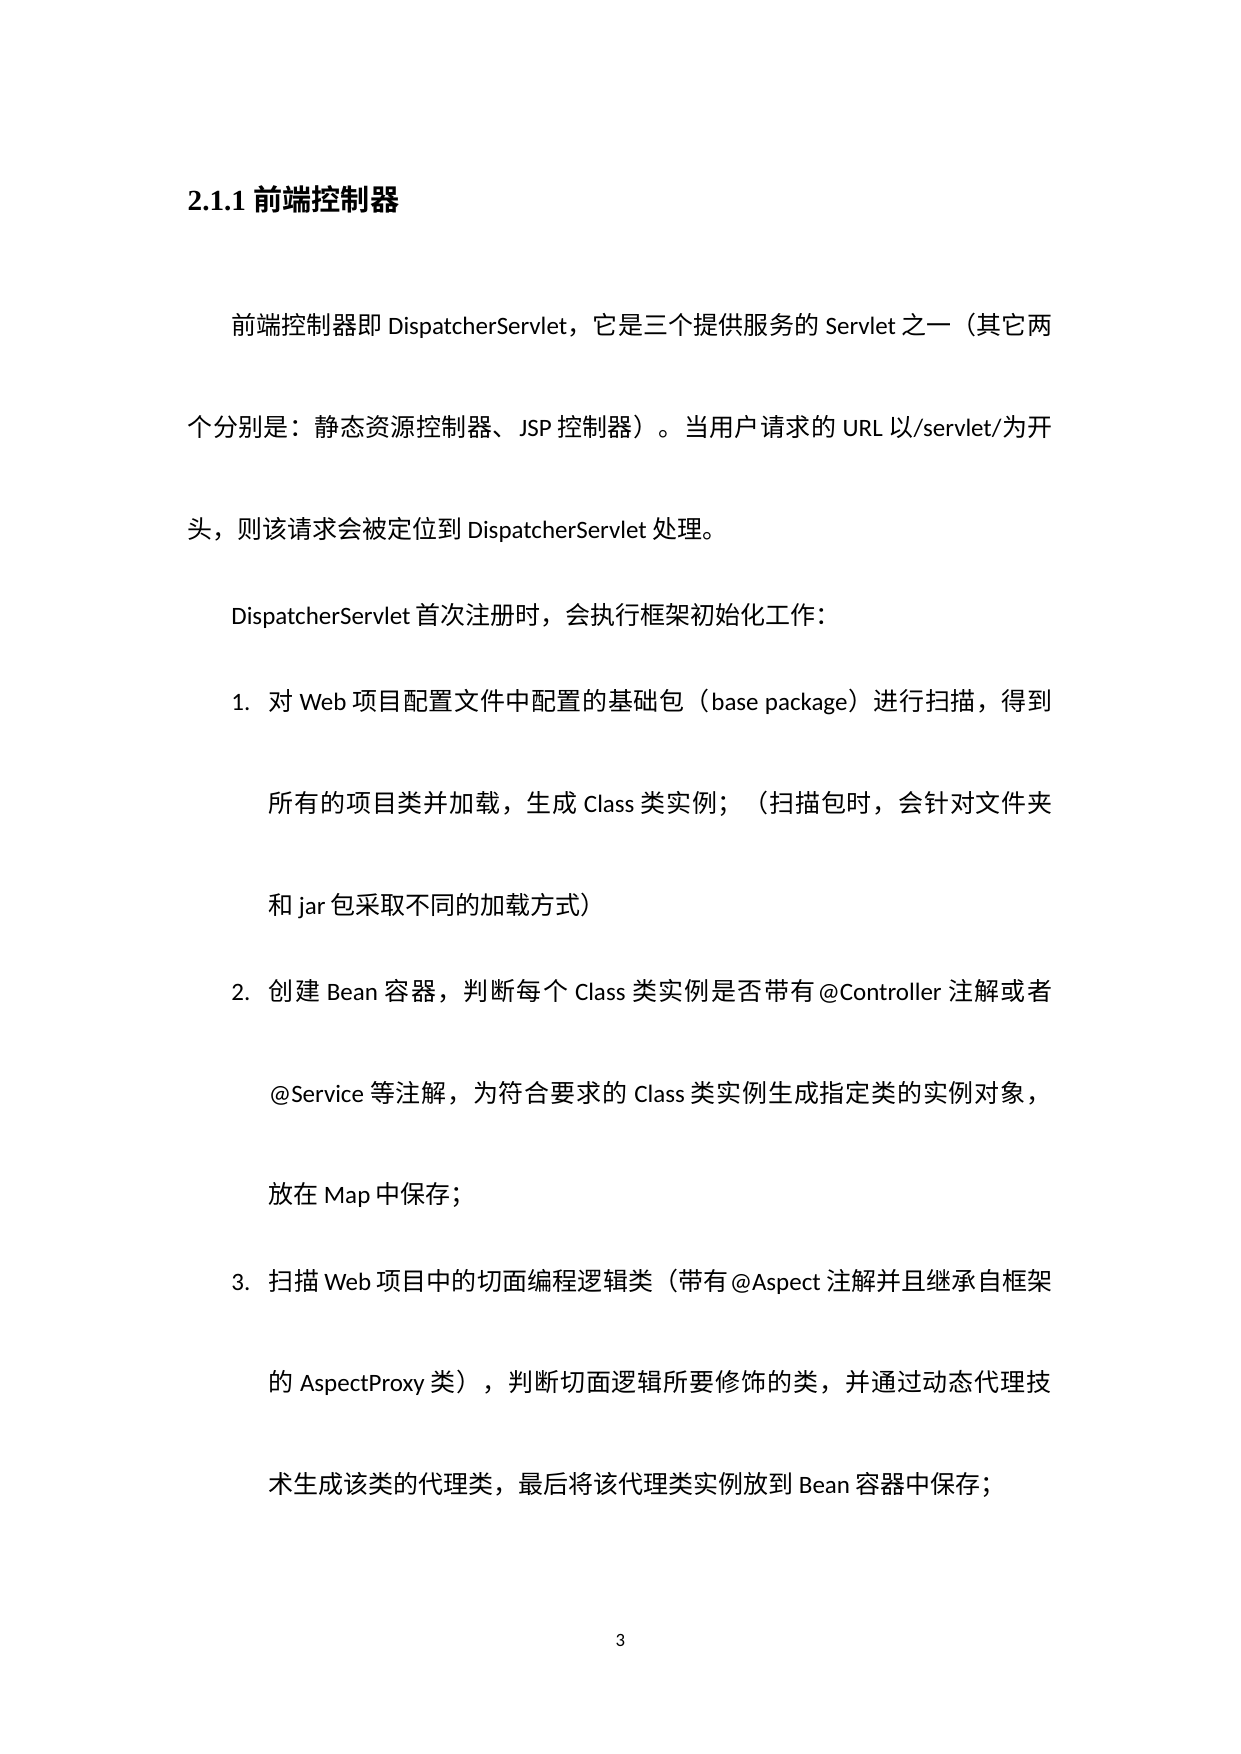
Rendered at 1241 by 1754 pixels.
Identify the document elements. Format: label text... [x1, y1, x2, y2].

text 前端控制器即DispatcherServlet，它是三个提供服务的Servlet之一（其它两个分别是：静态资源控制器、JSP控制器）。当用户请求的URL以/servlet/为开头，则该请求会被定位到DispatcherServlet处理。 [187, 290, 1053, 561]
list 创建Bean容器，判断每个Class类实例是否带有@Controller注解或者@Service等注解，为符合要求的Class类实例生成指定类的实例对象，放在Map中保存； [231, 955, 1053, 1227]
text DispatcherServlet首次注册时，会执行框架初始化工作： [187, 579, 1053, 647]
subtitle 2.1.1 前端控制器 [187, 164, 1053, 232]
list 扫描Web项目中的切面编程逻辑类（带有@Aspect注解并且继承自框架的AspectProxy类），判断切面逻辑所要修饰的类，并通过动态代理技术生成该类的代理类，最后将该代理类实例放到Bean容器中保存； [231, 1245, 1053, 1517]
list 对Web项目配置文件中配置的基础包（base package）进行扫描，得到所有的项目类并加载，生成Class类实例；（扫描包时，会针对文件夹和jar包采取不同的加载方式） [231, 666, 1053, 937]
